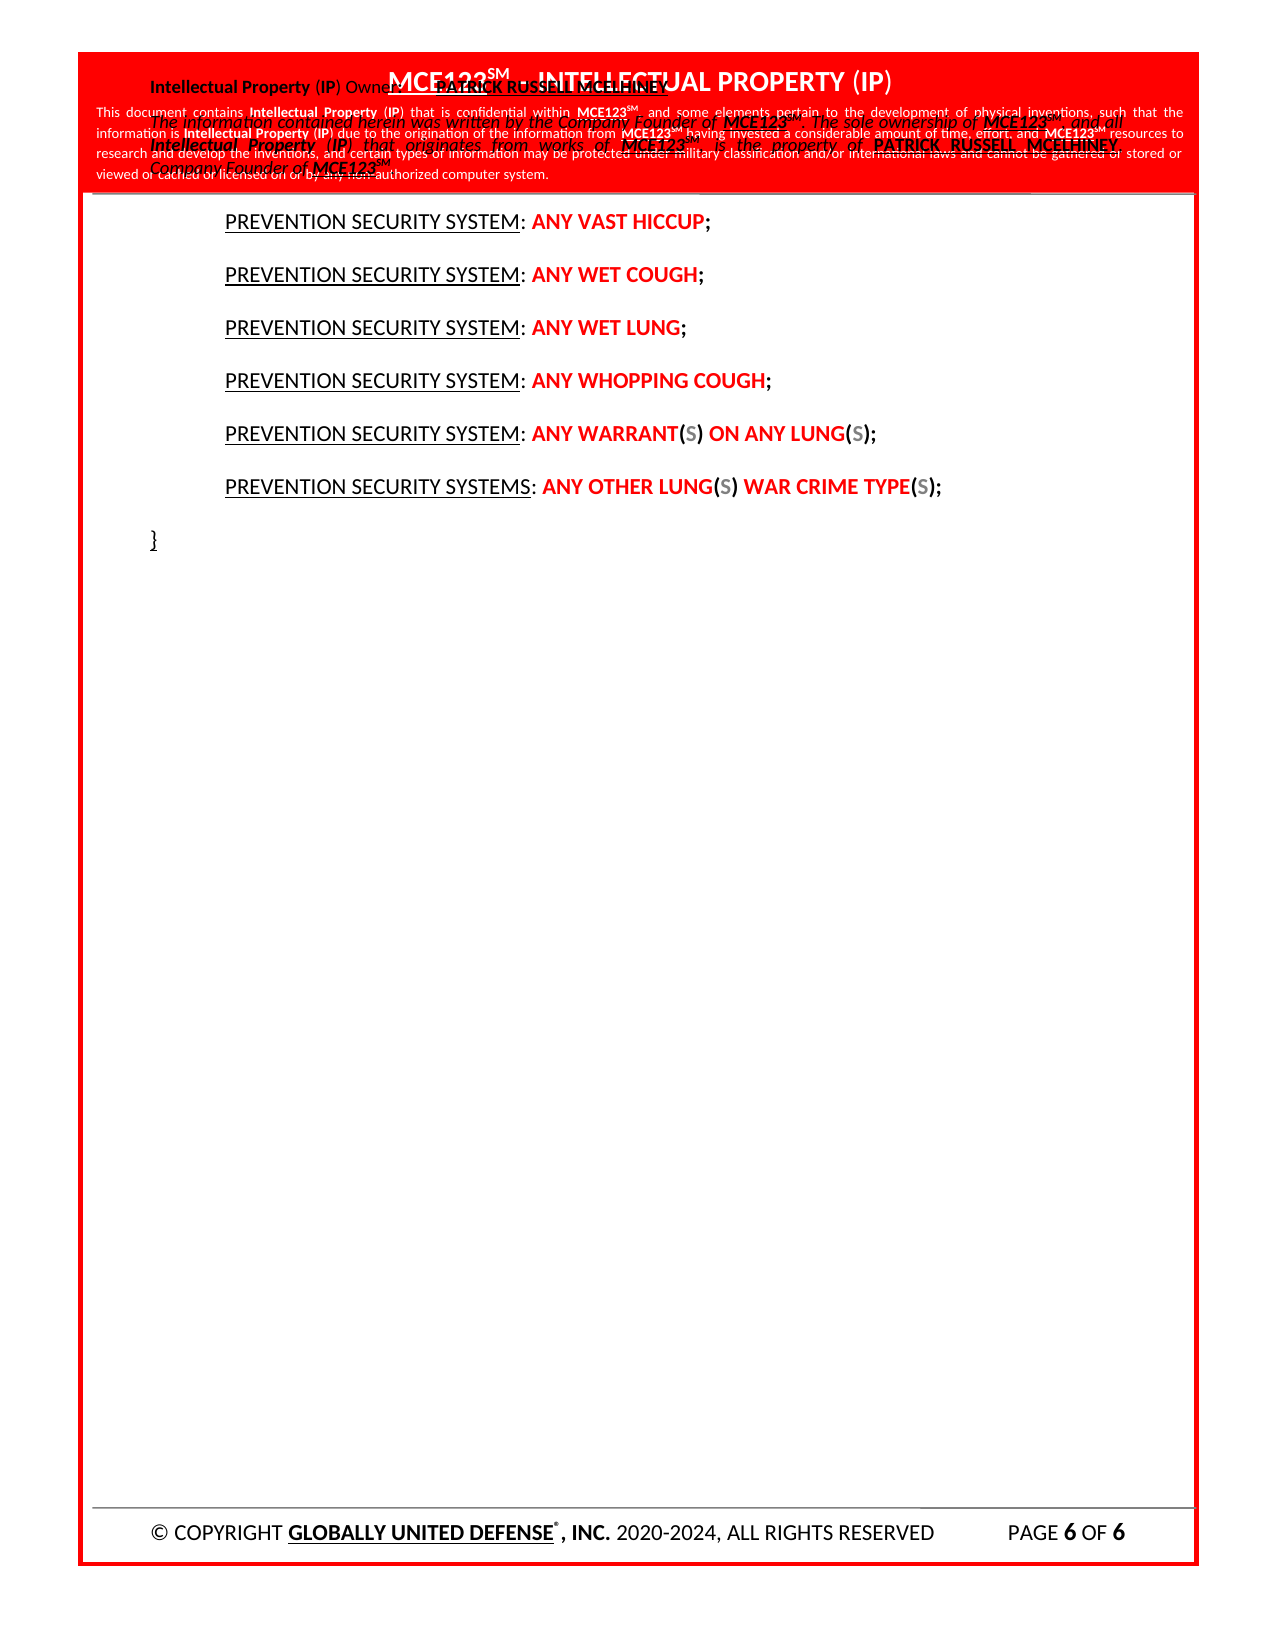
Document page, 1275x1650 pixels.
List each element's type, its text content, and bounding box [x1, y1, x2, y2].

text PREVENTION SECURITY SYSTEMS: ANY OTHER LUNG(S) WAR CRIME TYPE(S); [187, 472, 1125, 501]
text PREVENTION SECURITY SYSTEM: ANY WET COUGH; [225, 260, 1125, 288]
text } [150, 526, 1125, 553]
text PREVENTION SECURITY SYSTEM: ANY WARRANT(S) ON ANY LUNG(S); [225, 419, 1125, 447]
text PREVENTION SECURITY SYSTEM: ANY WHOPPING COUGH; [225, 366, 1125, 394]
text PREVENTION SECURITY SYSTEM: ANY WET LUNG; [225, 313, 1125, 341]
text PREVENTION SECURITY SYSTEM: ANY VAST HICCUP; [225, 207, 1125, 235]
